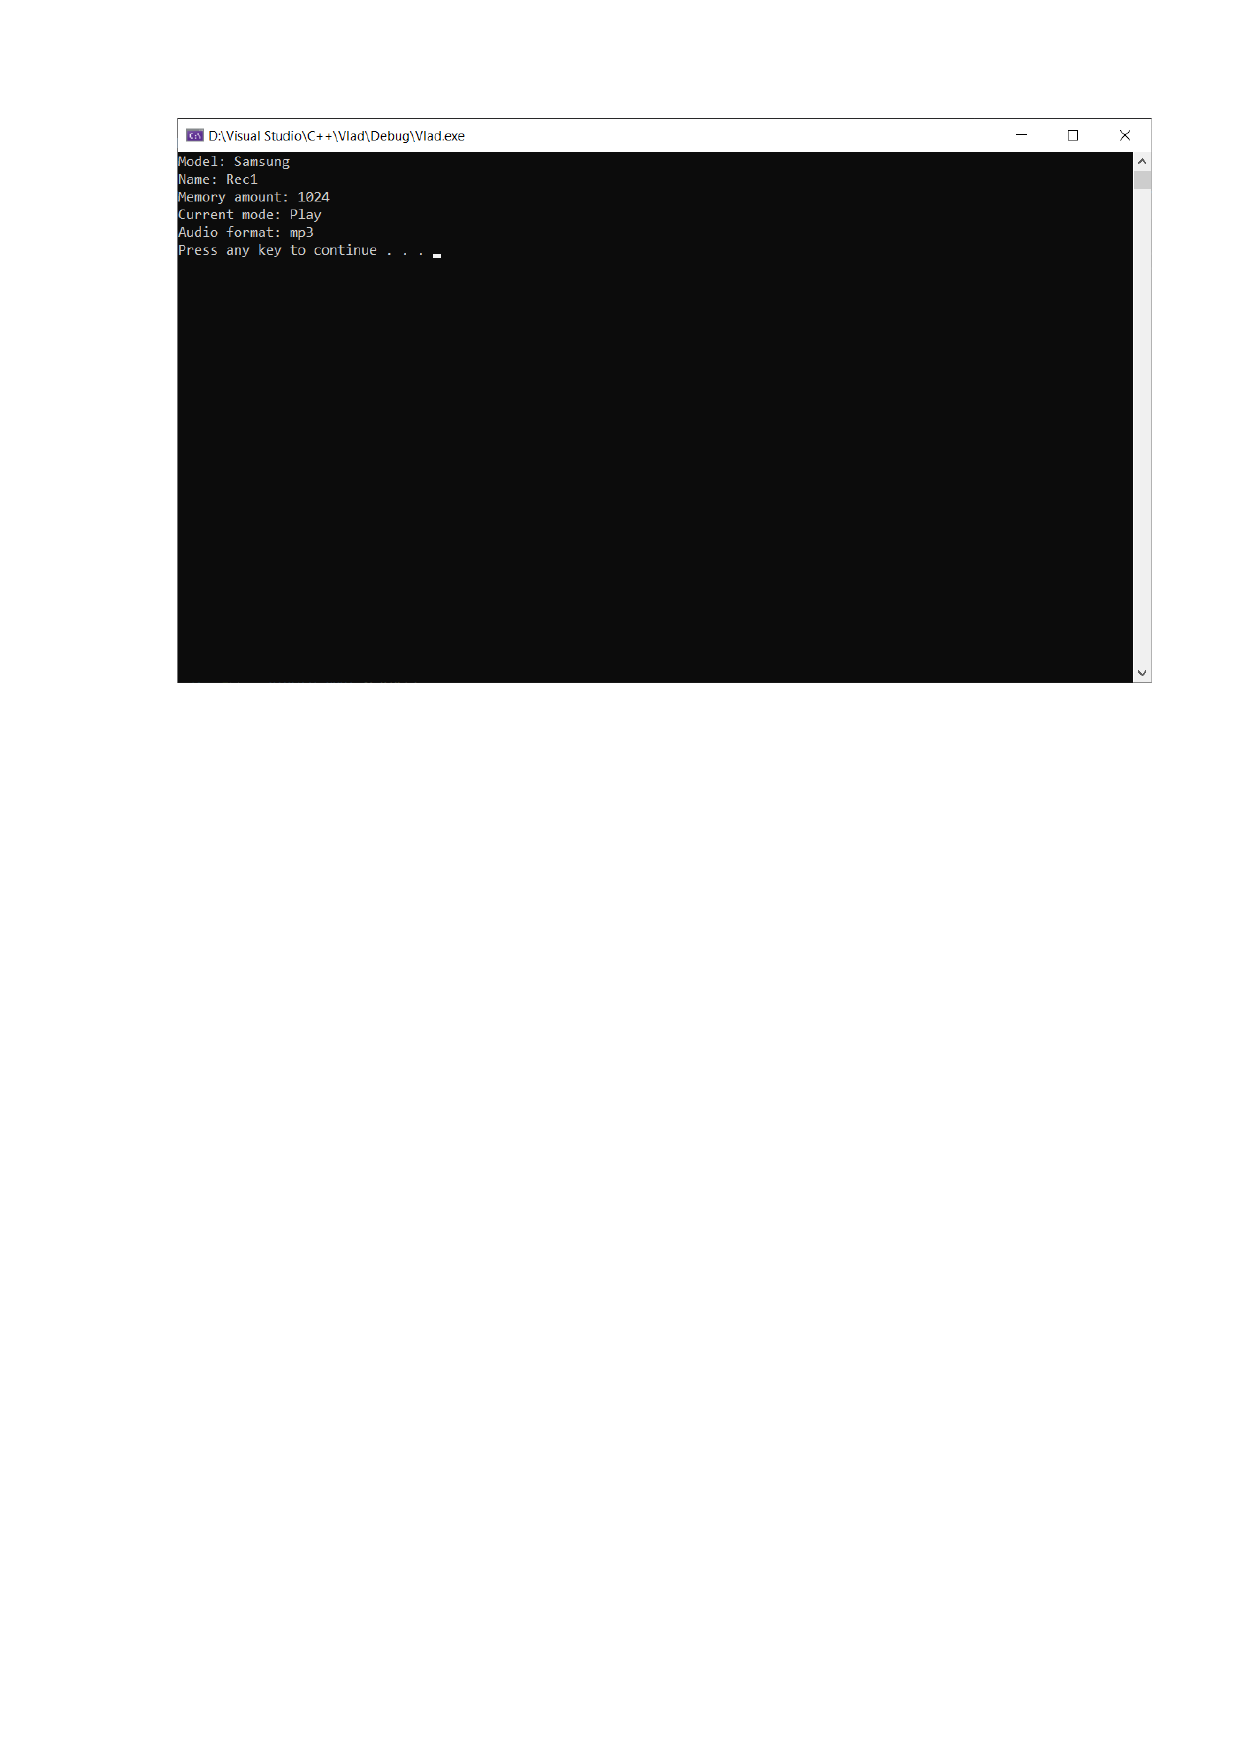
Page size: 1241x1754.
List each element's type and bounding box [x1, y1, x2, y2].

picture [177, 118, 1152, 683]
